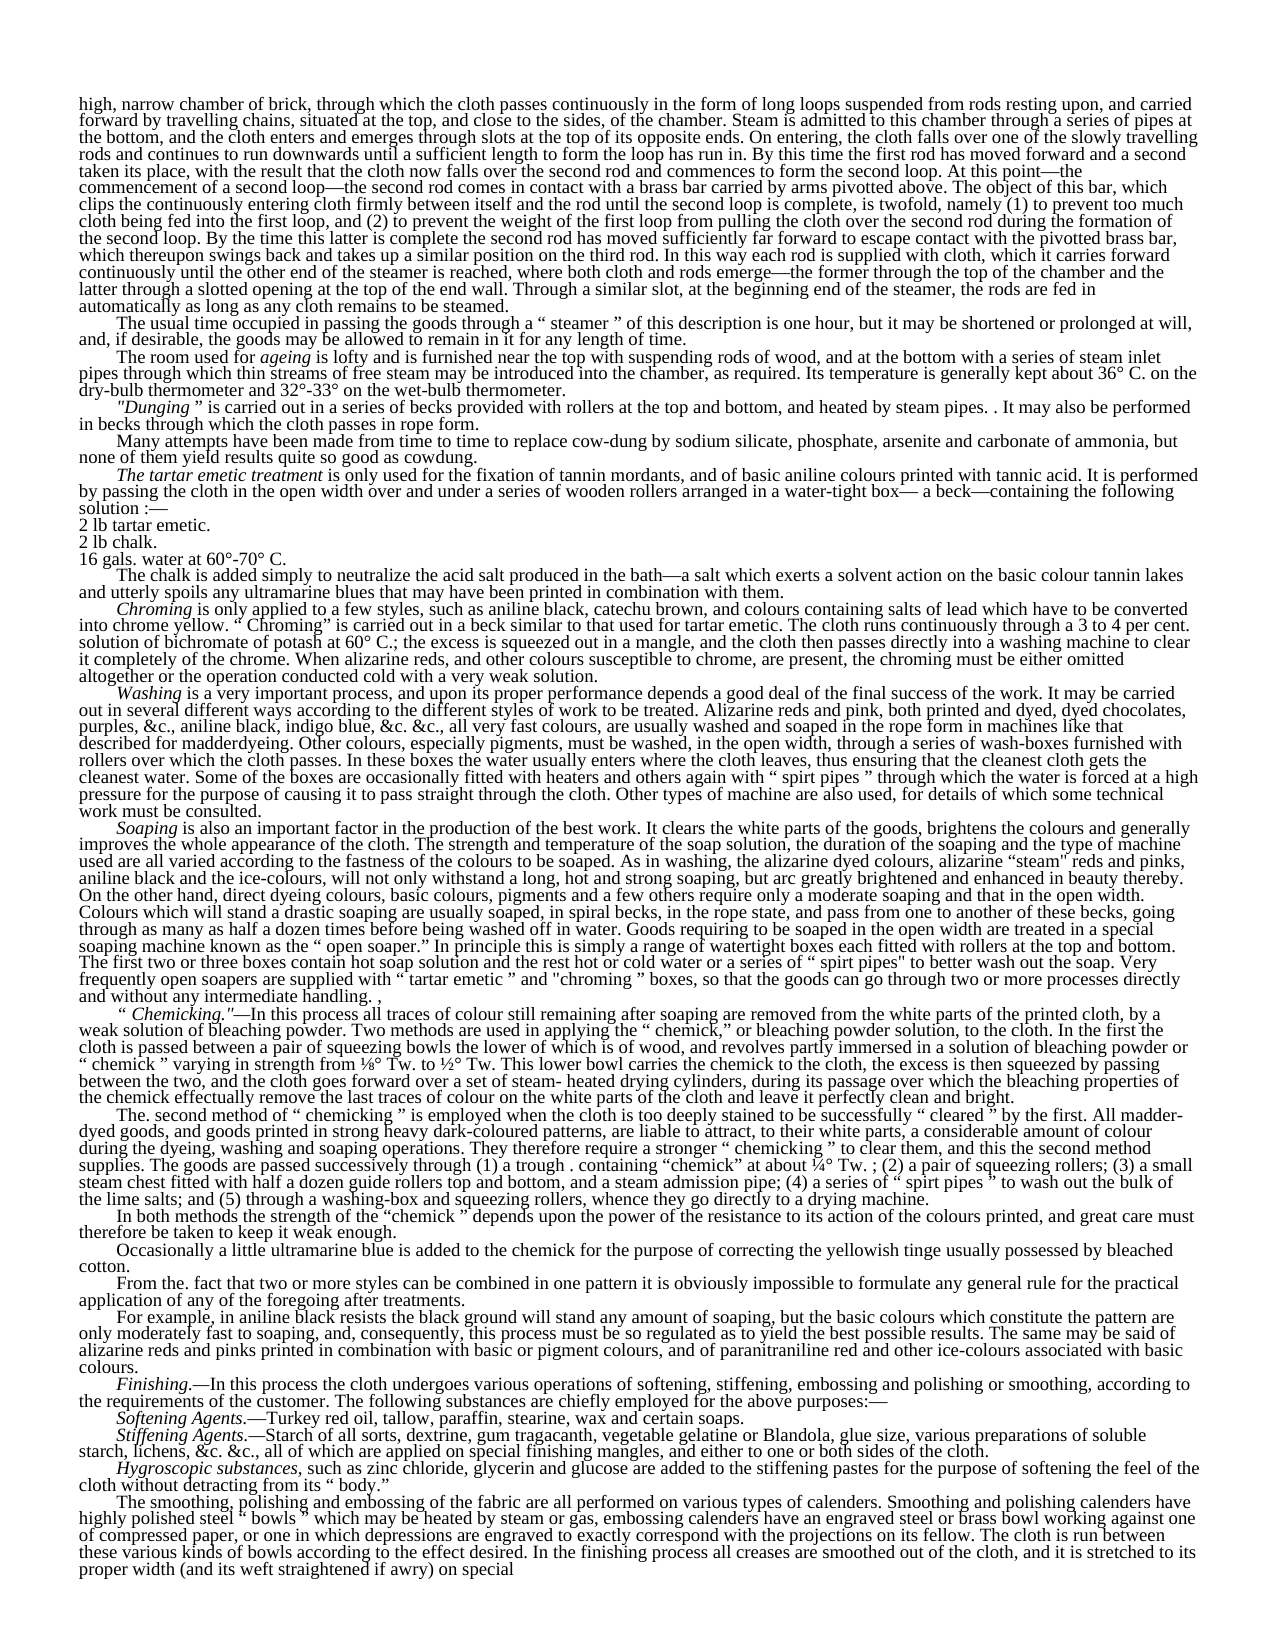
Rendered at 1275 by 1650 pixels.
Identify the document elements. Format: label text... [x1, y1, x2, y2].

text Stiffening Agents.—Starch of all sorts, dextrine, gum tragacanth, vegetable gelatine or Blandola, glue size, various preparations of soluble starch, lichens, &c. &c., all of which are applied on special finishing mangles, and either to one or both sides of the cloth. [79, 1428, 1201, 1461]
text The smoothing, polishing and embossing of the fabric are all performed on various types of calenders. Smoothing and polishing calenders have highly polished steel “ bowls ” which may be heated by steam or gas, embossing calenders have an engraved steel or brass bowl working against one of compressed paper, or one in which depressions are engraved to exactly correspond with the projections on its fellow. The cloth is run between these various kinds of bowls according to the effect desired. In the finishing process all creases are smoothed out of the cloth, and it is stretched to its proper width (and its weft straightened if awry) on special [79, 1495, 1201, 1579]
text Finishing.—In this process the cloth undergoes various operations of softening, stiffening, embossing and polishing or smoothing, according to the requirements of the customer. The following substances are chiefly employed for the above purposes:— [79, 1377, 1201, 1411]
text The usual time occupied in passing the goods through a “ steamer ” of this description is one hour, but it may be shortened or prolonged at will, and, if desirable, the goods may be allowed to remain in it for any length of time. [79, 316, 1201, 350]
text The chalk is added simply to neutralize the acid salt produced in the bath—a salt which exerts a solvent action on the basic colour tannin lakes and utterly spoils any ultramarine blues that may have been printed in combination with them. [79, 568, 1201, 602]
text In both methods the strength of the “chemick ” depends upon the power of the resistance to its action of the colours printed, and great care must therefore be taken to keep it weak enough. [79, 1209, 1201, 1243]
text The room used for ageing is lofty and is furnished near the top with suspending rods of wood, and at the bottom with a series of steam inlet pipes through which thin streams of free steam may be introduced into the chamber, as required. Its temperature is generally kept about 36° C. on the dry-bulb thermometer and 32°-33° on the wet-bulb thermometer. [79, 350, 1201, 400]
text Washing is a very important process, and upon its proper performance depends a good deal of the final success of the work. It may be carried out in several different ways according to the different styles of work to be treated. Alizarine reds and pink, both printed and dyed, dyed chocolates, purples, &c., aniline black, indigo blue, &c. &c., all very fast colours, are usually washed and soaped in the rope form in machines like that described for madderdyeing. Other colours, especially pigments, must be washed, in the open width, through a series of wash-boxes furnished with rollers over which the cloth passes. In these boxes the water usually enters where the cloth leaves, thus ensuring that the cleanest cloth gets the cleanest water. Some of the boxes are occasionally fitted with heaters and others again with “ spirt pipes ” through which the water is forced at a high pressure for the purpose of causing it to pass straight through the cloth. Other types of machine are also used, for details of which some technical work must be consulted. [79, 686, 1201, 821]
text 16 gals. water at 60°-70° C. [79, 552, 1201, 568]
text The tartar emetic treatment is only used for the fixation of tannin mordants, and of basic aniline colours printed with tannic acid. It is performed by passing the cloth in the open width over and under a series of wooden rollers arranged in a water-tight box— a beck—containing the following solution :— [79, 468, 1201, 518]
text From the. fact that two or more styles can be combined in one pattern it is obviously impossible to formulate any general rule for the practical application of any of the foregoing after treatments. [79, 1276, 1201, 1310]
text Chroming is only applied to a few styles, such as aniline black, catechu brown, and colours containing salts of lead which have to be converted into chrome yellow. “ Chroming” is carried out in a beck similar to that used for tartar emetic. The cloth runs continuously through a 3 to 4 per cent. solution of bichromate of potash at 60° C.; the excess is squeezed out in a mangle, and the cloth then passes directly into a washing machine to clear it completely of the chrome. When alizarine reds, and other colours susceptible to chrome, are present, the chroming must be either omitted altogether or the operation conducted cold with a very weak solution. [79, 602, 1201, 686]
text Softening Agents.—Turkey red oil, tallow, paraffin, stearine, wax and certain soaps. [137, 1411, 1201, 1428]
text The. second method of “ chemicking ” is employed when the cloth is too deeply stained to be successfully “ cleared ” by the first. All madder-dyed goods, and goods printed in strong heavy dark-coloured patterns, are liable to attract, to their white parts, a considerable amount of colour during the dyeing, washing and soaping operations. They therefore require a stronger “ chemicking ” to clear them, and this the second method supplies. The goods are passed successively through (1) a trough . containing “chemick” at about ¼° Tw. ; (2) a pair of squeezing rollers; (3) a small steam chest fitted with half a dozen guide rollers top and bottom, and a steam admission pipe; (4) a series of “ spirt pipes ” to wash out the bulk of the lime salts; and (5) through a washing-box and squeezing rollers, whence they go directly to a drying machine. [79, 1108, 1201, 1209]
text “ Chemicking."—In this process all traces of colour still remaining after soaping are removed from the white parts of the printed cloth, by a weak solution of bleaching powder. Two methods are used in applying the “ chemick,” or bleaching powder solution, to the cloth. In the first the cloth is passed between a pair of squeezing bowls the lower of which is of wood, and revolves partly immersed in a solution of bleaching powder or “ chemick ” varying in strength from ⅛° Tw. to ½° Tw. This lower bowl carries the chemick to the cloth, the excess is then squeezed by passing between the two, and the cloth goes forward over a set of steam- heated drying cylinders, during its passage over which the bleaching properties of the chemick effectually remove the last traces of colour on the white parts of the cloth and leave it perfectly clean and bright. [79, 1007, 1201, 1108]
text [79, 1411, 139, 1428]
text high, narrow chamber of brick, through which the cloth passes continuously in the form of long loops suspended from rods resting upon, and carried forward by travelling chains, situated at the top, and close to the sides, of the chamber. Steam is admitted to this chamber through a series of pipes at the bottom, and the cloth enters and emerges through slots at the top of its opposite ends. On entering, the cloth falls over one of the slowly travelling rods and continues to run downwards until a sufficient length to form the loop has run in. By this time the first rod has moved forward and a second taken its place, with the result that the cloth now falls over the second rod and commences to form the second loop. At this point—the commencement of a second loop—the second rod comes in contact with a brass bar carried by arms pivotted above. The object of this bar, which clips the continuously entering cloth firmly between itself and the rod until the second loop is complete, is twofold, namely (1) to prevent too much cloth being fed into the first loop, and (2) to prevent the weight of the first loop from pulling the cloth over the second rod during the formation of the second loop. By the time this latter is complete the second rod has moved sufficiently far forward to escape contact with the pivotted brass bar, which thereupon swings back and takes up a similar position on the third rod. In this way each rod is supplied with cloth, which it carries forward continuously until the other end of the steamer is reached, where both cloth and rods emerge—the former through the top of the chamber and the latter through a slotted opening at the top of the end wall. Through a similar slot, at the beginning end of the steamer, the rods are fed in automatically as long as any cloth remains to be steamed. [79, 97, 1201, 316]
text For example, in aniline black resists the black ground will stand any amount of soaping, but the basic colours which constitute the pattern are only moderately fast to soaping, and, consequently, this process must be so regulated as to yield the best possible results. The same may be said of alizarine reds and pinks printed in combination with basic or pigment colours, and of paranitraniline red and other ice-colours associated with basic colours. [79, 1310, 1201, 1377]
text 2 lb tartar emetic. [79, 518, 1201, 535]
text Occasionally a little ultramarine blue is added to the chemick for the purpose of correcting the yellowish tinge usually possessed by bleached cotton. [79, 1243, 1201, 1276]
text Many attempts have been made from time to time to replace cow-dung by sodium silicate, phosphate, arsenite and carbonate of ammonia, but none of them yield results quite so good as cowdung. [79, 434, 1201, 468]
text 2 lb chalk. [79, 535, 1201, 552]
text Soaping is also an important factor in the production of the best work. It clears the white parts of the goods, brightens the colours and generally improves the whole appearance of the cloth. The strength and temperature of the soap solution, the duration of the soaping and the type of machine used are all varied according to the fastness of the colours to be soaped. As in washing, the alizarine dyed colours, alizarine “steam" reds and pinks, aniline black and the ice-colours, will not only withstand a long, hot and strong soaping, but arc greatly brightened and enhanced in beauty thereby. On the other hand, direct dyeing colours, basic colours, pigments and a few others require only a moderate soaping and that in the open width. Colours which will stand a drastic soaping are usually soaped, in spiral becks, in the rope state, and pass from one to another of these becks, going through as many as half a dozen times before being washed off in water. Goods requiring to be soaped in the open width are treated in a special soaping machine known as the “ open soaper.” In principle this is simply a range of watertight boxes each fitted with rollers at the top and bottom. The first two or three boxes contain hot soap solution and the rest hot or cold water or a series of “ spirt pipes" to better wash out the soap. Very frequently open soapers are supplied with “ tartar emetic ” and "chroming ” boxes, so that the goods can go through two or more processes directly and without any intermediate handling. , [79, 821, 1201, 1007]
text "Dunging ” is carried out in a series of becks provided with rollers at the top and bottom, and heated by steam pipes. . It may also be performed in becks through which the cloth passes in rope form. [79, 400, 1201, 434]
text Hygroscopic substances, such as zinc chloride, glycerin and glucose are added to the stiffening pastes for the purpose of softening the feel of the cloth without detracting from its “ body.” [79, 1461, 1201, 1495]
